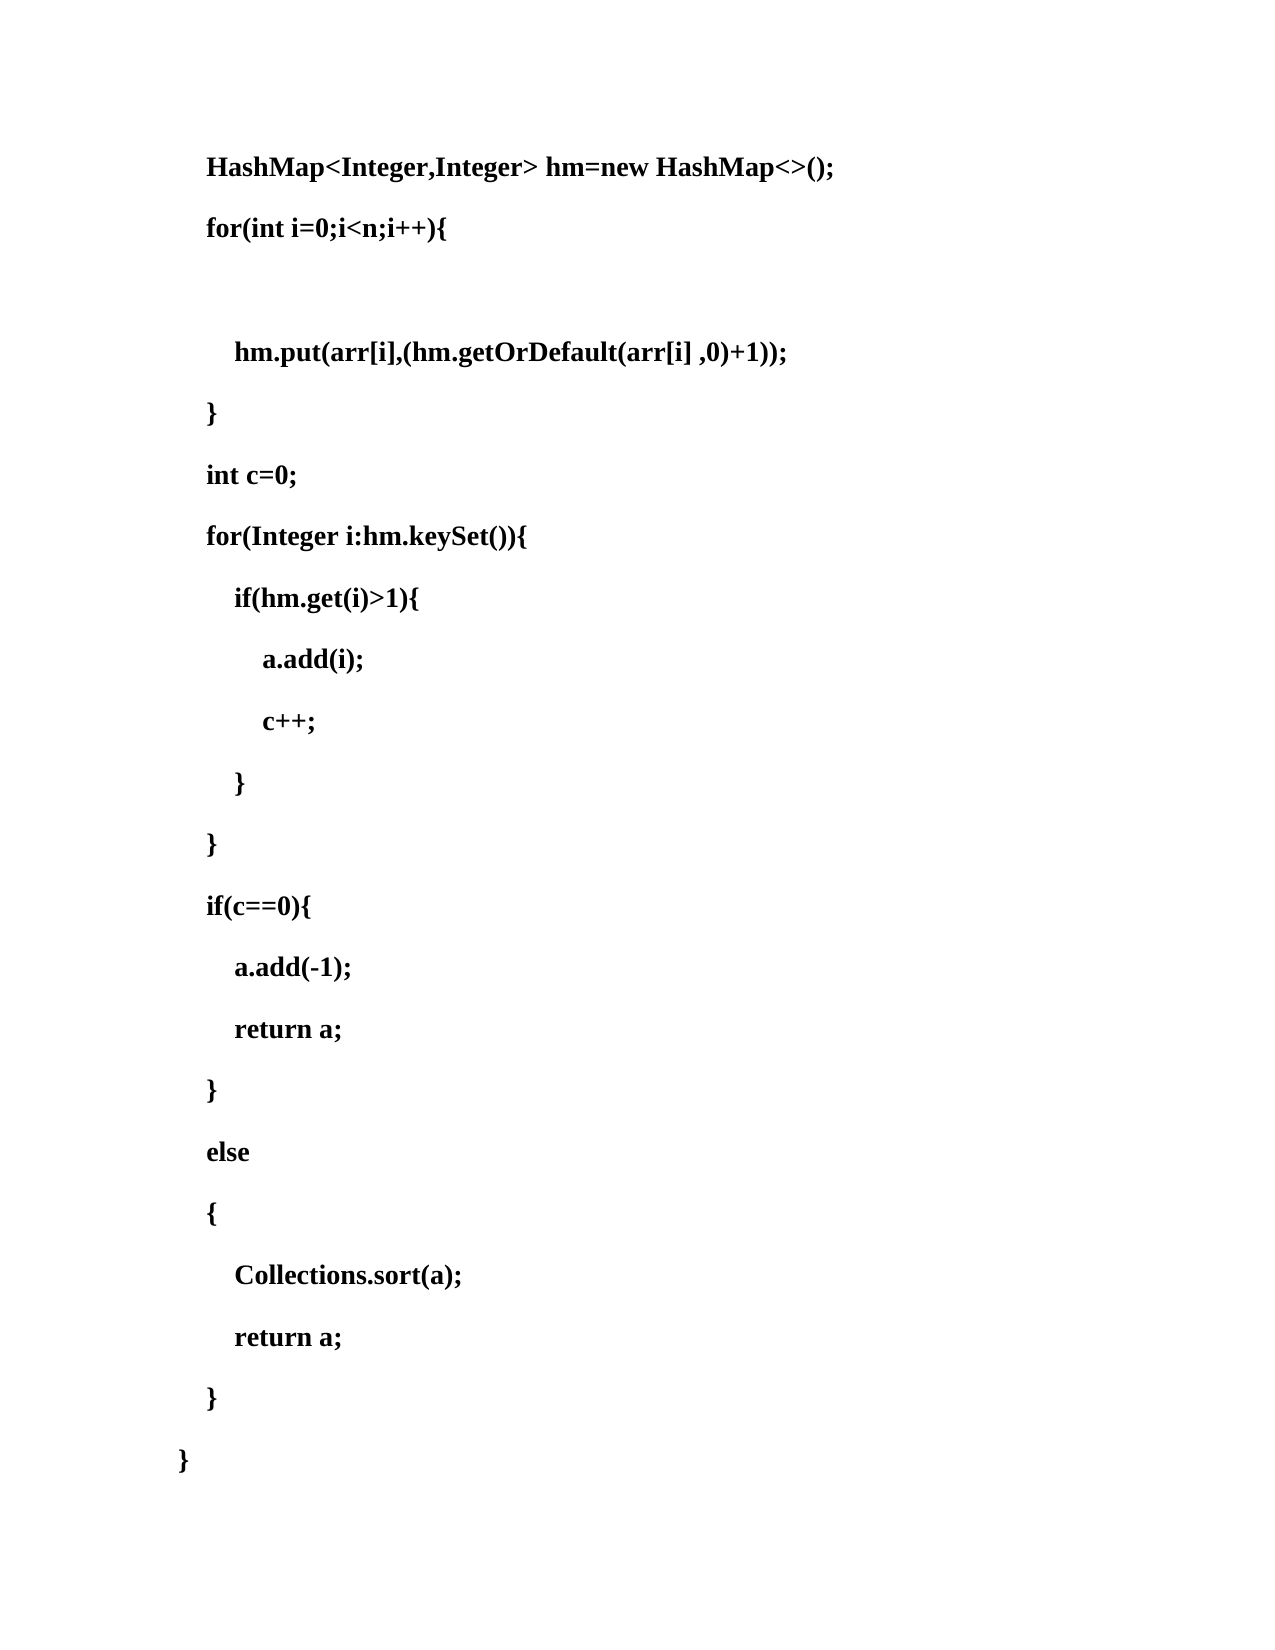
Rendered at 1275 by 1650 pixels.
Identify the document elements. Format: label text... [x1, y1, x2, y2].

subtitle } [150, 1381, 1125, 1414]
subtitle hm.put(arr[i],(hm.getOrDefault(arr[i] ,0)+1)); [150, 335, 1125, 367]
subtitle for(Integer i:hm.keySet()){ [150, 519, 1125, 552]
subtitle return a; [150, 1320, 1125, 1352]
subtitle if(hm.get(i)>1){ [150, 581, 1125, 613]
subtitle a.add(-1); [150, 950, 1125, 983]
subtitle return a; [150, 1012, 1125, 1044]
subtitle int c=0; [150, 458, 1125, 490]
subtitle for(int i=0;i<n;i++){ [150, 212, 1125, 244]
subtitle a.add(i); [150, 642, 1125, 675]
subtitle else [150, 1135, 1125, 1167]
subtitle Collections.sort(a); [150, 1258, 1125, 1291]
subtitle } [150, 396, 1125, 429]
subtitle } [150, 766, 1125, 798]
subtitle } [150, 1443, 1125, 1475]
subtitle c++; [150, 704, 1125, 736]
subtitle if(c==0){ [150, 889, 1125, 921]
subtitle } [150, 827, 1125, 859]
subtitle } [150, 1073, 1125, 1106]
subtitle { [150, 1197, 1125, 1229]
subtitle HashMap<Integer,Integer> hm=new HashMap<>(); [150, 150, 1125, 182]
